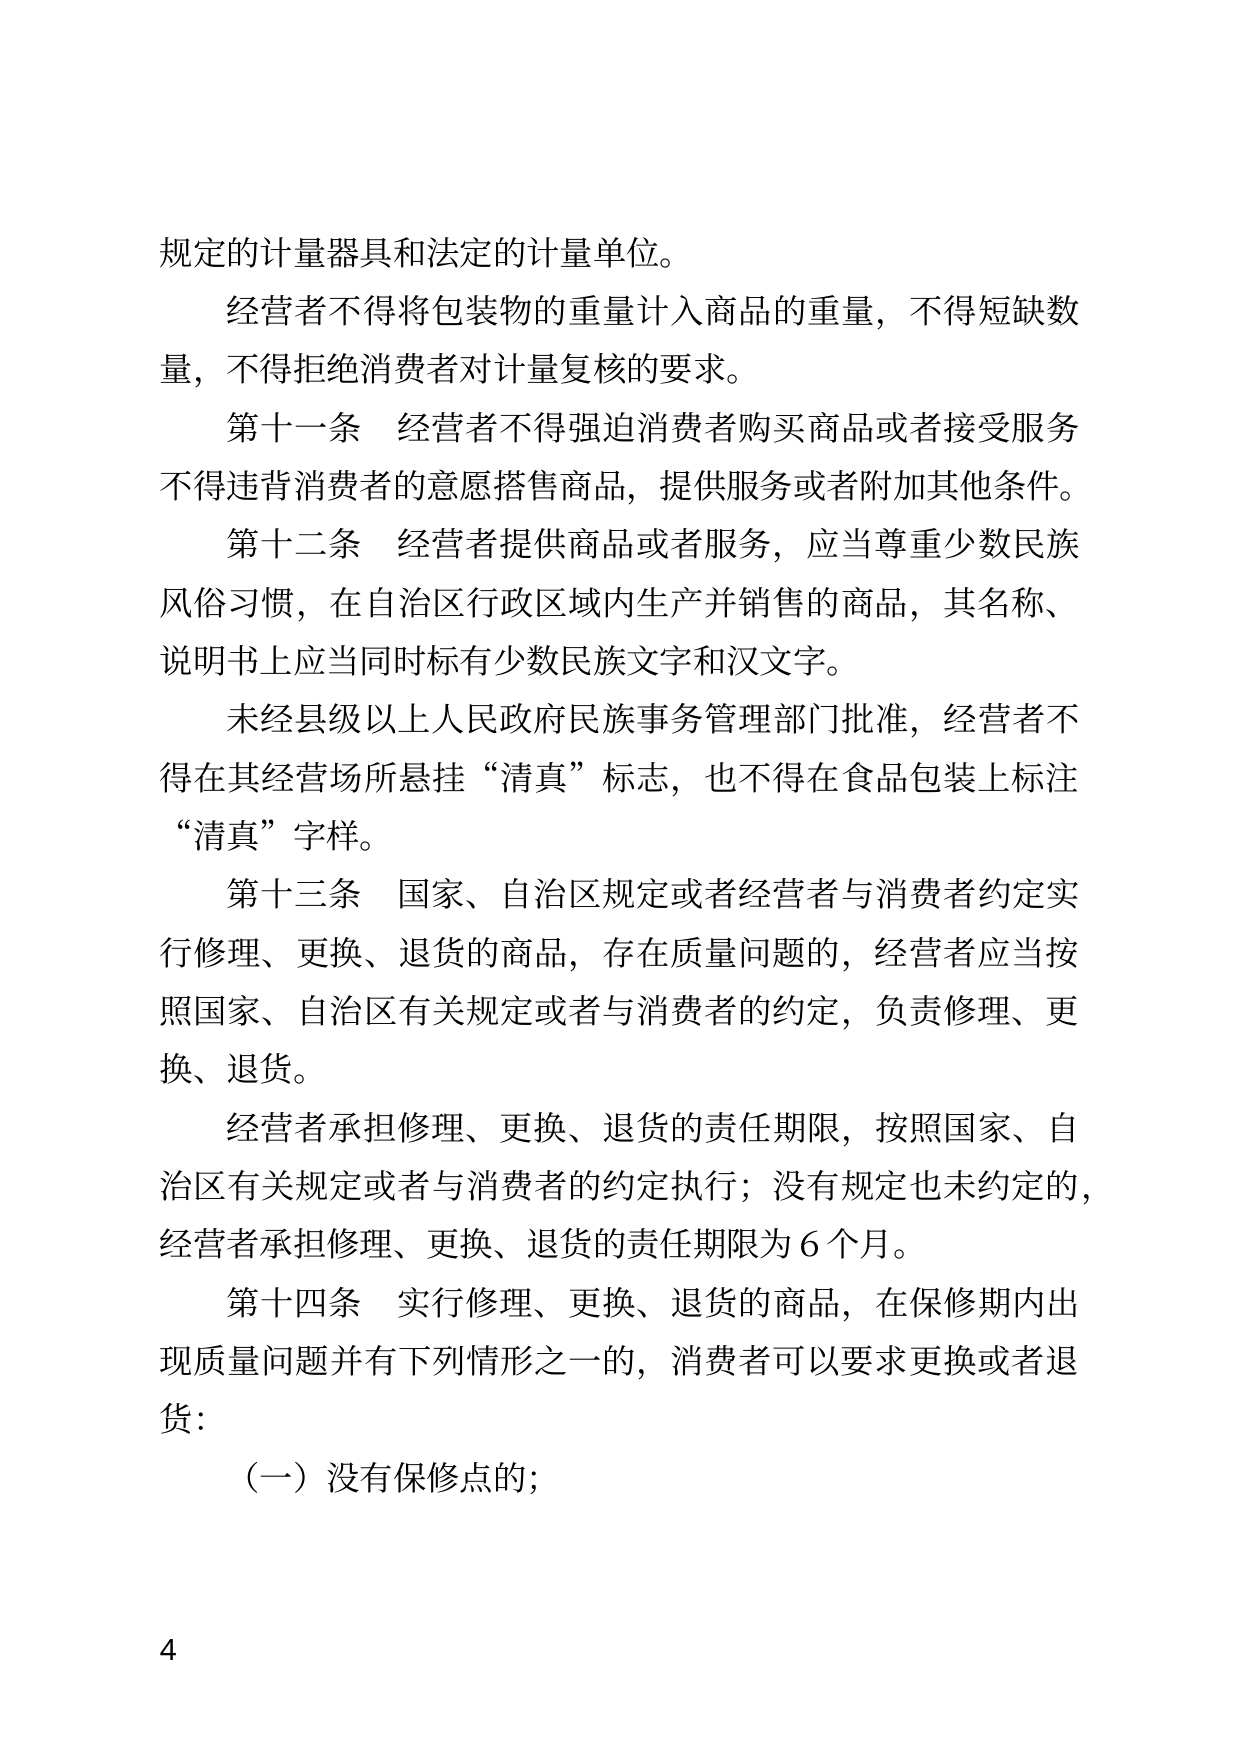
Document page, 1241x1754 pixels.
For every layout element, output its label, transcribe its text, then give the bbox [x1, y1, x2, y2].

text （一）没有保修点的； [159, 1443, 1081, 1502]
text 第十四条 实行修理、更换、退货的商品，在保修期内出现质量问题并有下列情形之一的，消费者可以要求更换或者退货： [159, 1268, 1081, 1443]
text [159, 218, 1081, 277]
text 第十一条 经营者不得强迫消费者购买商品或者接受服务，不得违背消费者的意愿搭售商品，提供服务或者附加其他条件。 [159, 393, 1081, 510]
text 未经县级以上人民政府民族事务管理部门批准，经营者不得在其经营场所悬挂“清真”标志，也不得在食品包装上标注“清真”字样。 [159, 685, 1081, 860]
text 第十三条 国家、自治区规定或者经营者与消费者约定实行修理、更换、退货的商品，存在质量问题的，经营者应当按照国家、自治区有关规定或者与消费者的约定，负责修理、更换、退货。 [159, 860, 1081, 1093]
text 第十二条 经营者提供商品或者服务，应当尊重少数民族风俗习惯，在自治区行政区域内生产并销售的商品，其名称、说明书上应当同时标有少数民族文字和汉文字。 [159, 510, 1081, 685]
text 经营者不得将包装物的重量计入商品的重量，不得短缺数量，不得拒绝消费者对计量复核的要求。 [159, 277, 1081, 393]
text 经营者承担修理、更换、退货的责任期限，按照国家、自治区有关规定或者与消费者的约定执行；没有规定也未约定的，经营者承担修理、更换、退货的责任期限为６个月。 [159, 1093, 1081, 1268]
